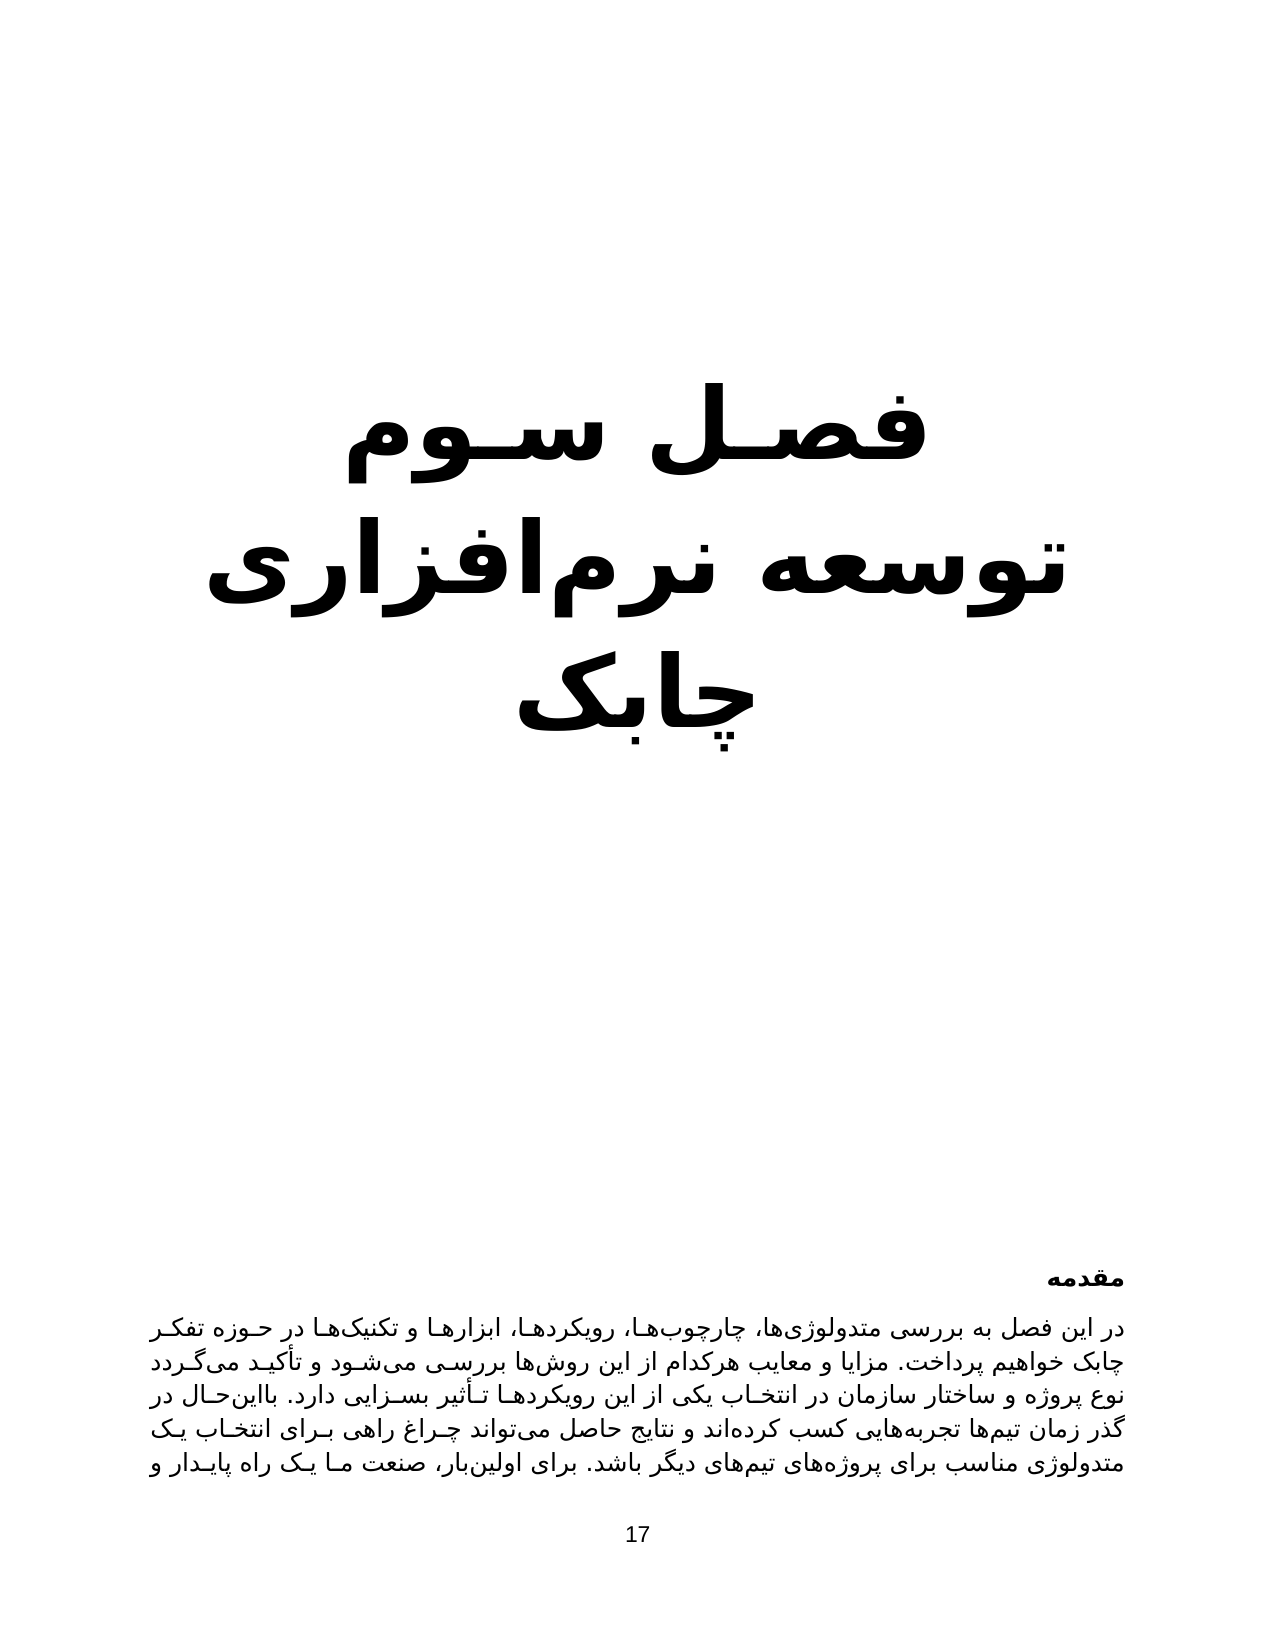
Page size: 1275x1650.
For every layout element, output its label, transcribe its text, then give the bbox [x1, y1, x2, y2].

subtitle مقدمه [150, 1264, 1125, 1293]
subtitle فصـل سـوم [150, 367, 1125, 483]
subtitle توسعه نرم‌افزاری چابک [150, 501, 1125, 751]
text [150, 1314, 1125, 1477]
